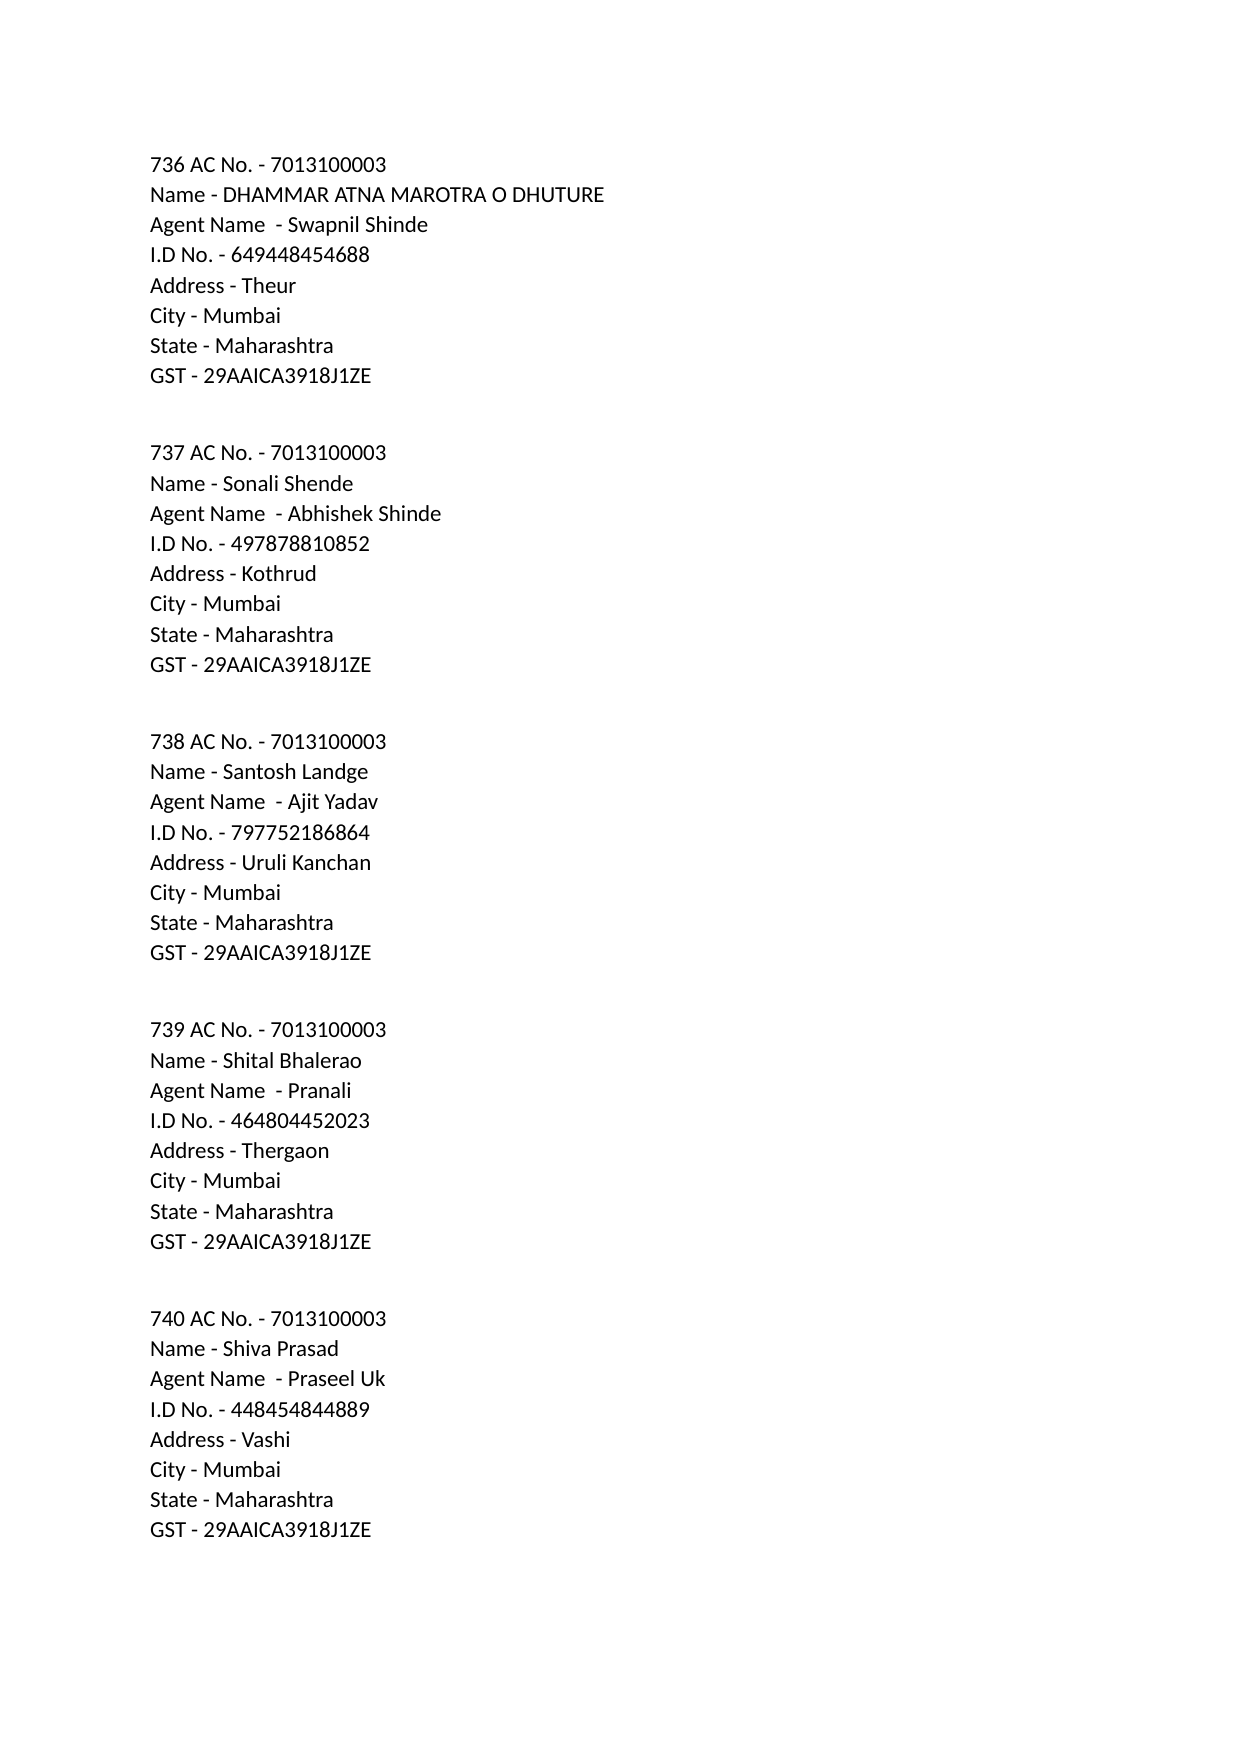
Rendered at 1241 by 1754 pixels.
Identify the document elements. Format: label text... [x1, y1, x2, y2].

text 738 AC No. - 7013100003 Name - Santosh Landge Agent Name - Ajit Yadav I.D No. - 797752186864 Address - Uruli Kanchan City - Mumbai State - Maharashtra GST - 29AAICA3918J1ZE [150, 727, 1090, 997]
text 736 AC No. - 7013100003 Name - DHAMMAR ATNA MAROTRA O DHUTURE Agent Name - Swapnil Shinde I.D No. - 649448454688 Address - Theur City - Mumbai State - Maharashtra GST - 29AAICA3918J1ZE [150, 150, 1090, 420]
text 740 AC No. - 7013100003 Name - Shiva Prasad Agent Name - Praseel Uk I.D No. - 448454844889 Address - Vashi City - Mumbai State - Maharashtra GST - 29AAICA3918J1ZE [150, 1304, 1090, 1574]
text 739 AC No. - 7013100003 Name - Shital Bhalerao Agent Name - Pranali I.D No. - 464804452023 Address - Thergaon City - Mumbai State - Maharashtra GST - 29AAICA3918J1ZE [150, 1016, 1090, 1285]
text 737 AC No. - 7013100003 Name - Sonali Shende Agent Name - Abhishek Shinde I.D No. - 497878810852 Address - Kothrud City - Mumbai State - Maharashtra GST - 29AAICA3918J1ZE [150, 438, 1090, 708]
